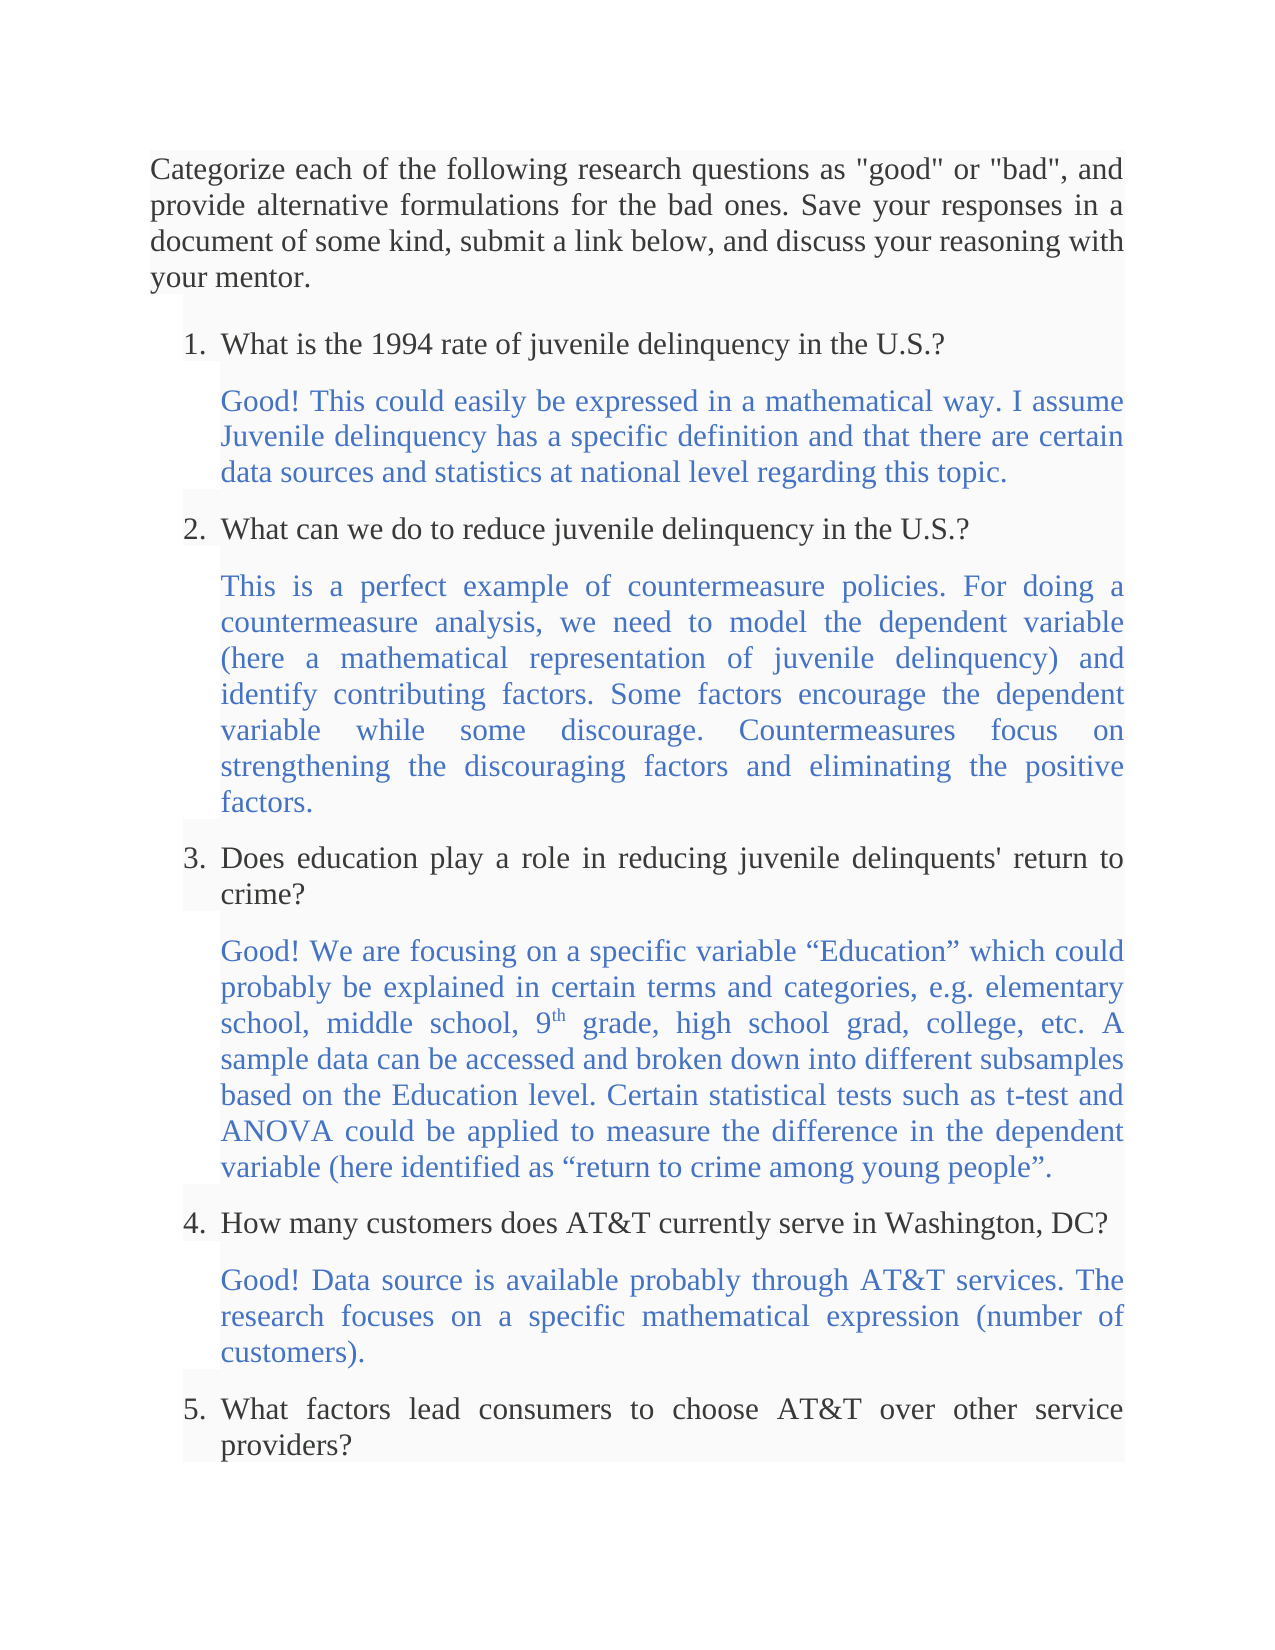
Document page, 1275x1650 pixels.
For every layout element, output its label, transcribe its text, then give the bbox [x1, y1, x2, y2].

list What can we do to reduce juvenile delinquency in the U.S.? [183, 510, 1125, 546]
list How many customers does AT&T currently serve in Washington, DC? [183, 1205, 1125, 1241]
list Does education play a role in reducing juvenile delinquents' return to crime? [183, 839, 1125, 911]
list What factors lead consumers to choose AT&T over other service providers? [183, 1390, 1125, 1462]
text Good! Data source is available probably through AT&T services. The research focuses on a specific mathematical expression (number of customers). [220, 1261, 1125, 1369]
text Good! We are focusing on a specific variable “Education” which could probably be explained in certain terms and categories, e.g. elementary school, middle school, 9th grade, high school grad, college, etc. A sample data can be accessed and broken down into different subsamples based on the Education level. Certain statistical tests such as t-test and ANOVA could be applied to measure the difference in the dependent variable (here identified as “return to crime among young people”. [220, 932, 1125, 1184]
text Categorize each of the following research questions as "good" or "bad", and provide alternative formulations for the bad ones. Save your responses in a document of some kind, submit a link below, and discuss your reasoning with your mentor. [150, 150, 1125, 294]
text Good! This could easily be expressed in a mathematical way. I assume Juvenile delinquency has a specific definition and that there are certain data sources and statistics at national level regarding this topic. [220, 382, 1125, 489]
text This is a perfect example of countermeasure policies. For doing a countermeasure analysis, we need to model the dependent variable (here a mathematical representation of juvenile delinquency) and identify contributing factors. Some factors encourage the dependent variable while some discourage. Countermeasures focus on strengthening the discouraging factors and eliminating the positive factors. [220, 567, 1125, 819]
list What is the 1994 rate of juvenile delinquency in the U.S.? [183, 325, 1125, 361]
